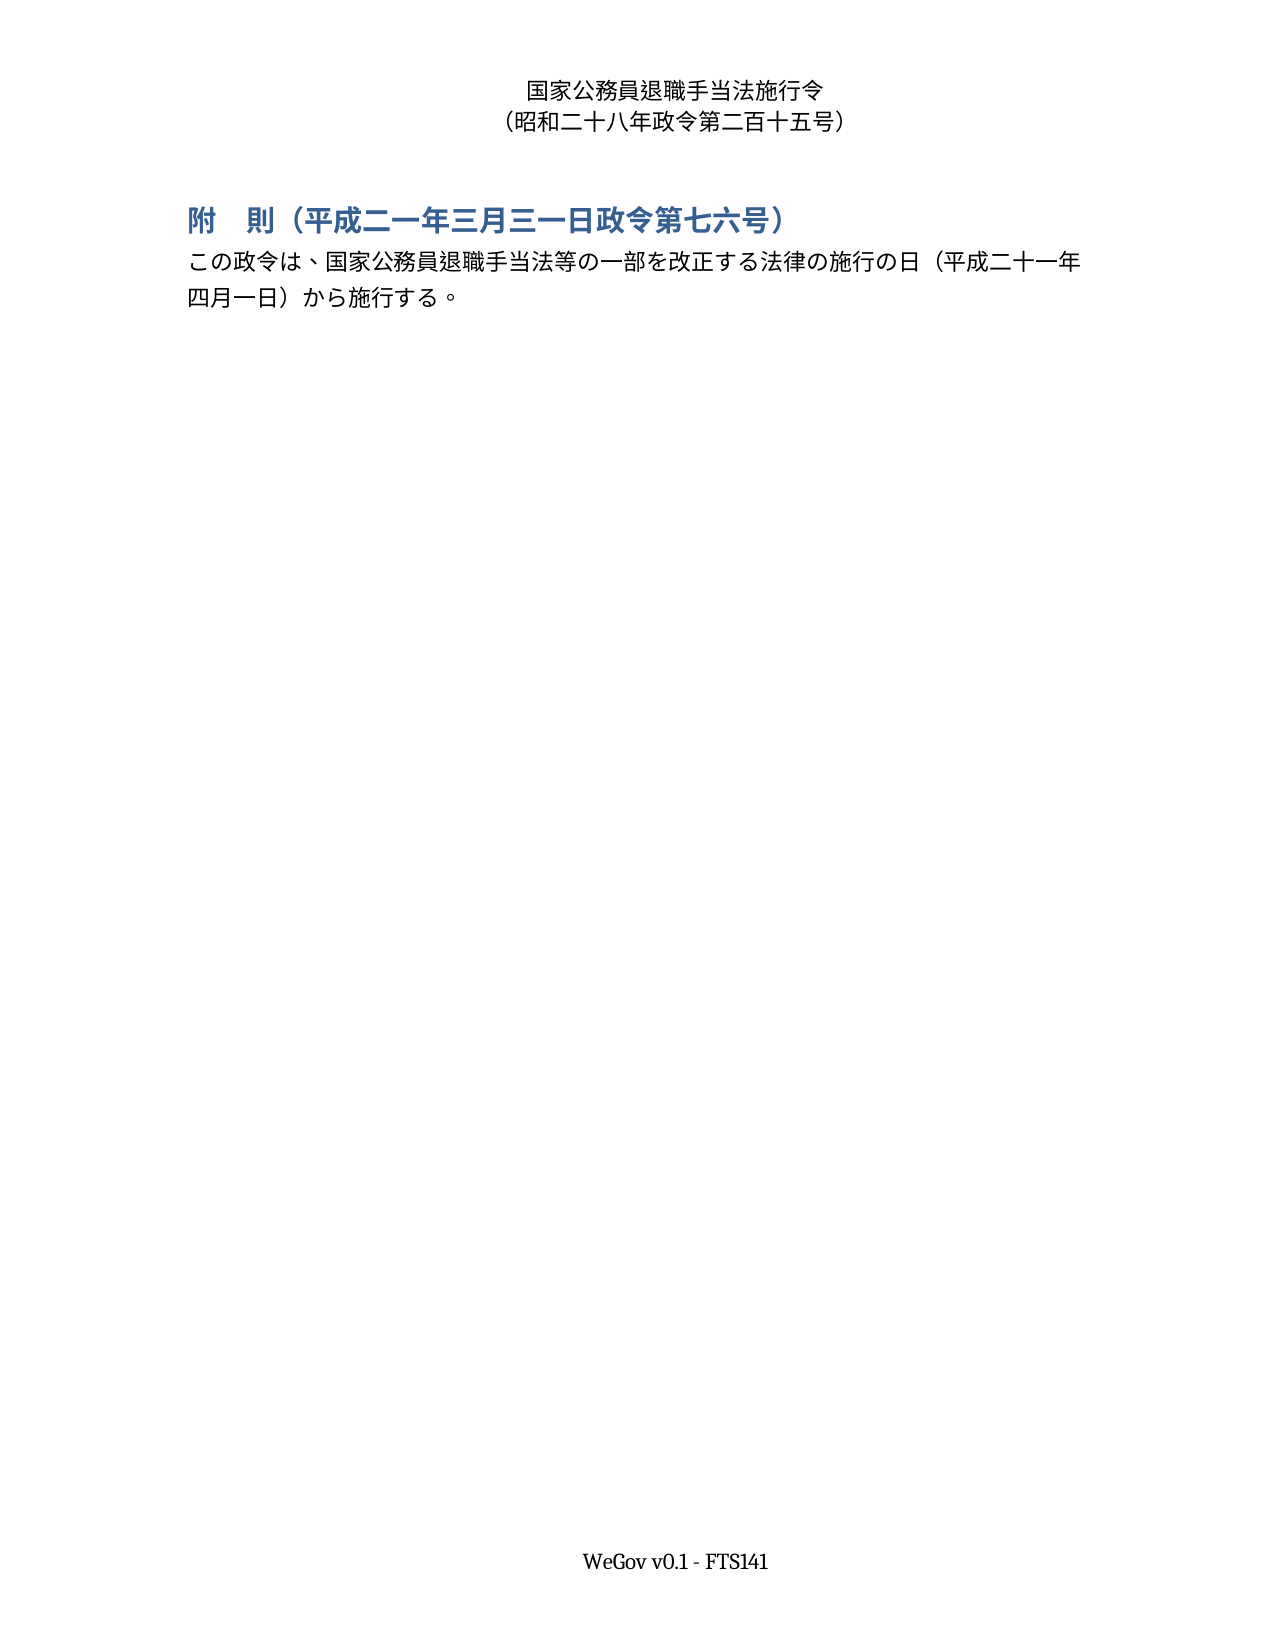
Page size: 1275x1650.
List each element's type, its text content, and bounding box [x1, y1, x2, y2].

text この政令は、国家公務員退職手当法等の一部を改正する法律の施行の日（平成二十一年四月一日）から施行する。 [187, 246, 1087, 313]
subtitle 附 則（平成二一年三月三一日政令第七六号） [187, 200, 1087, 240]
